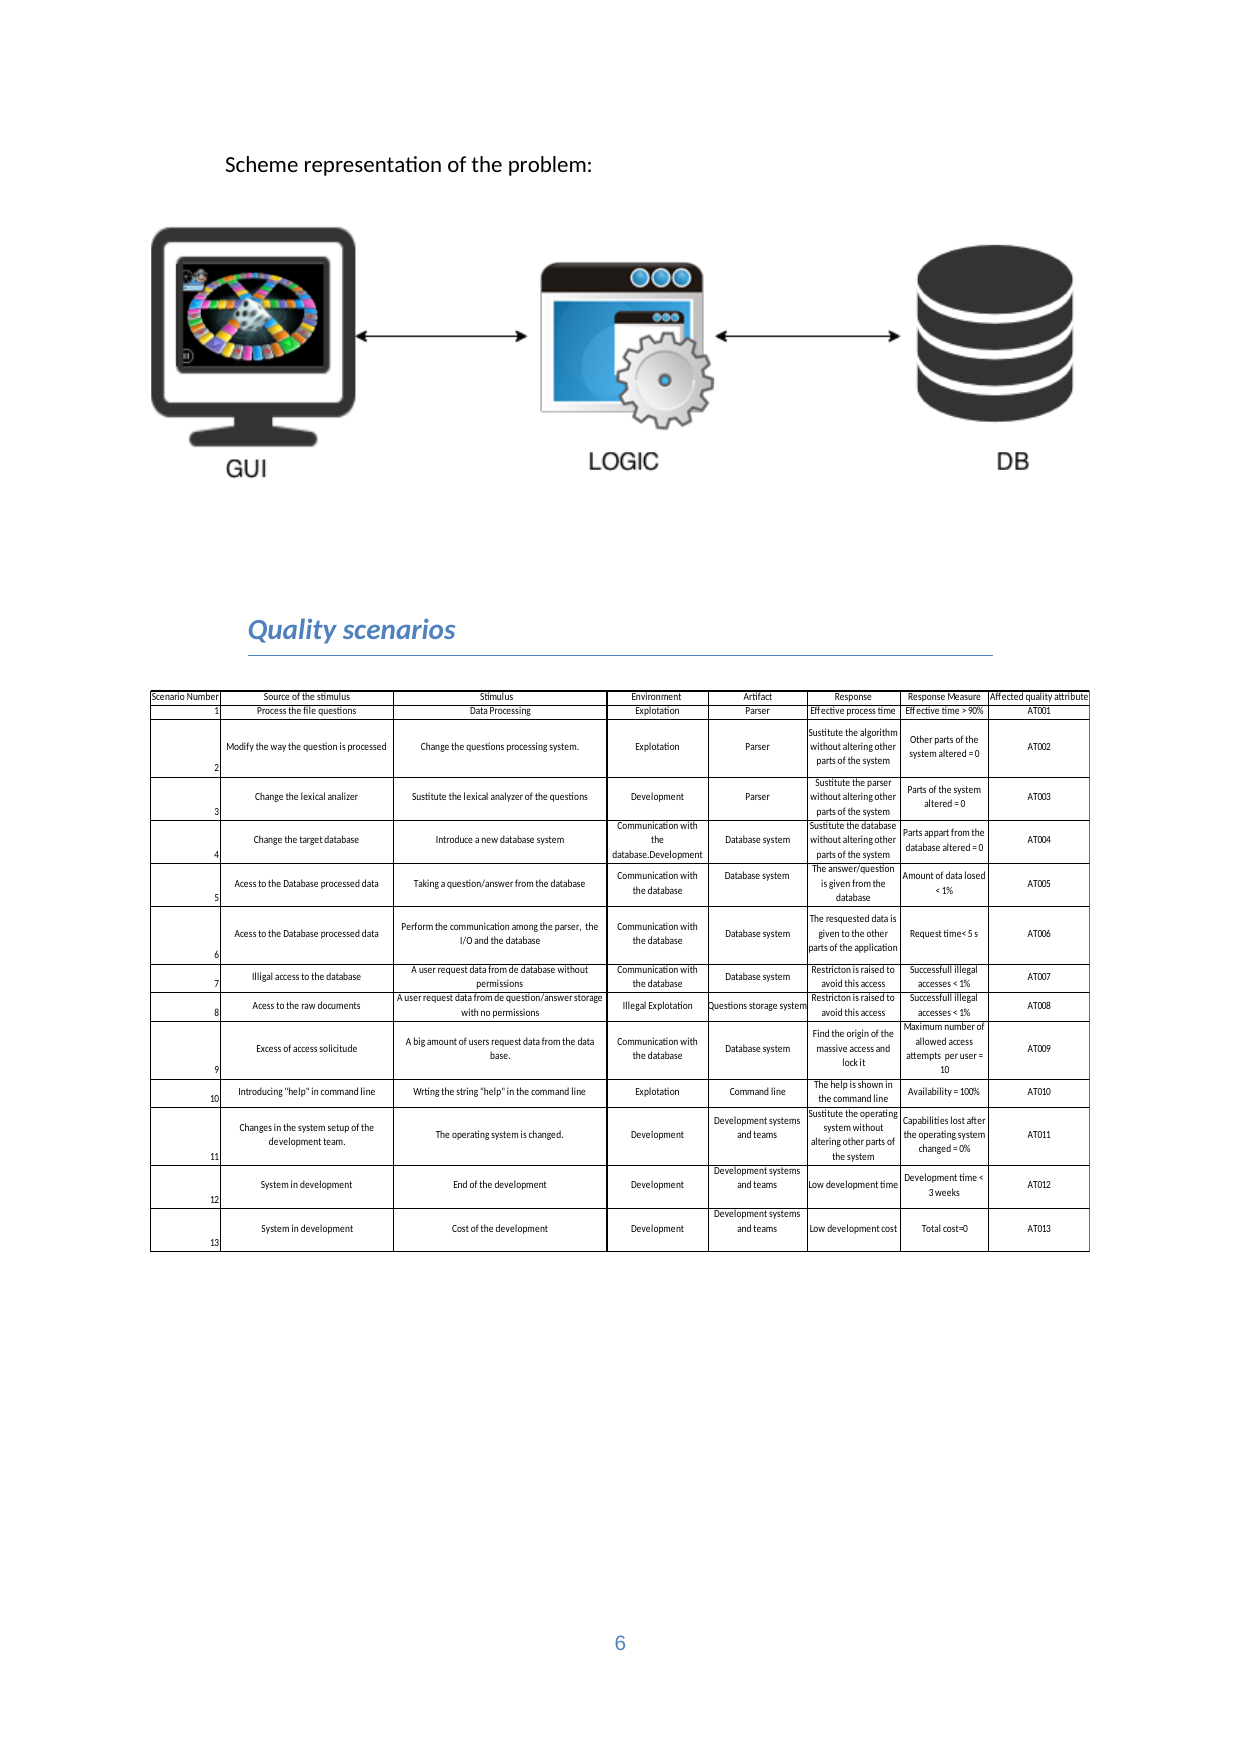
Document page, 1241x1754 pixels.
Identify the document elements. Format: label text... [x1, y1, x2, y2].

picture [150, 219, 1089, 524]
text Quality scenarios [247, 611, 993, 656]
text Scheme representation of the problem: [150, 150, 1090, 178]
